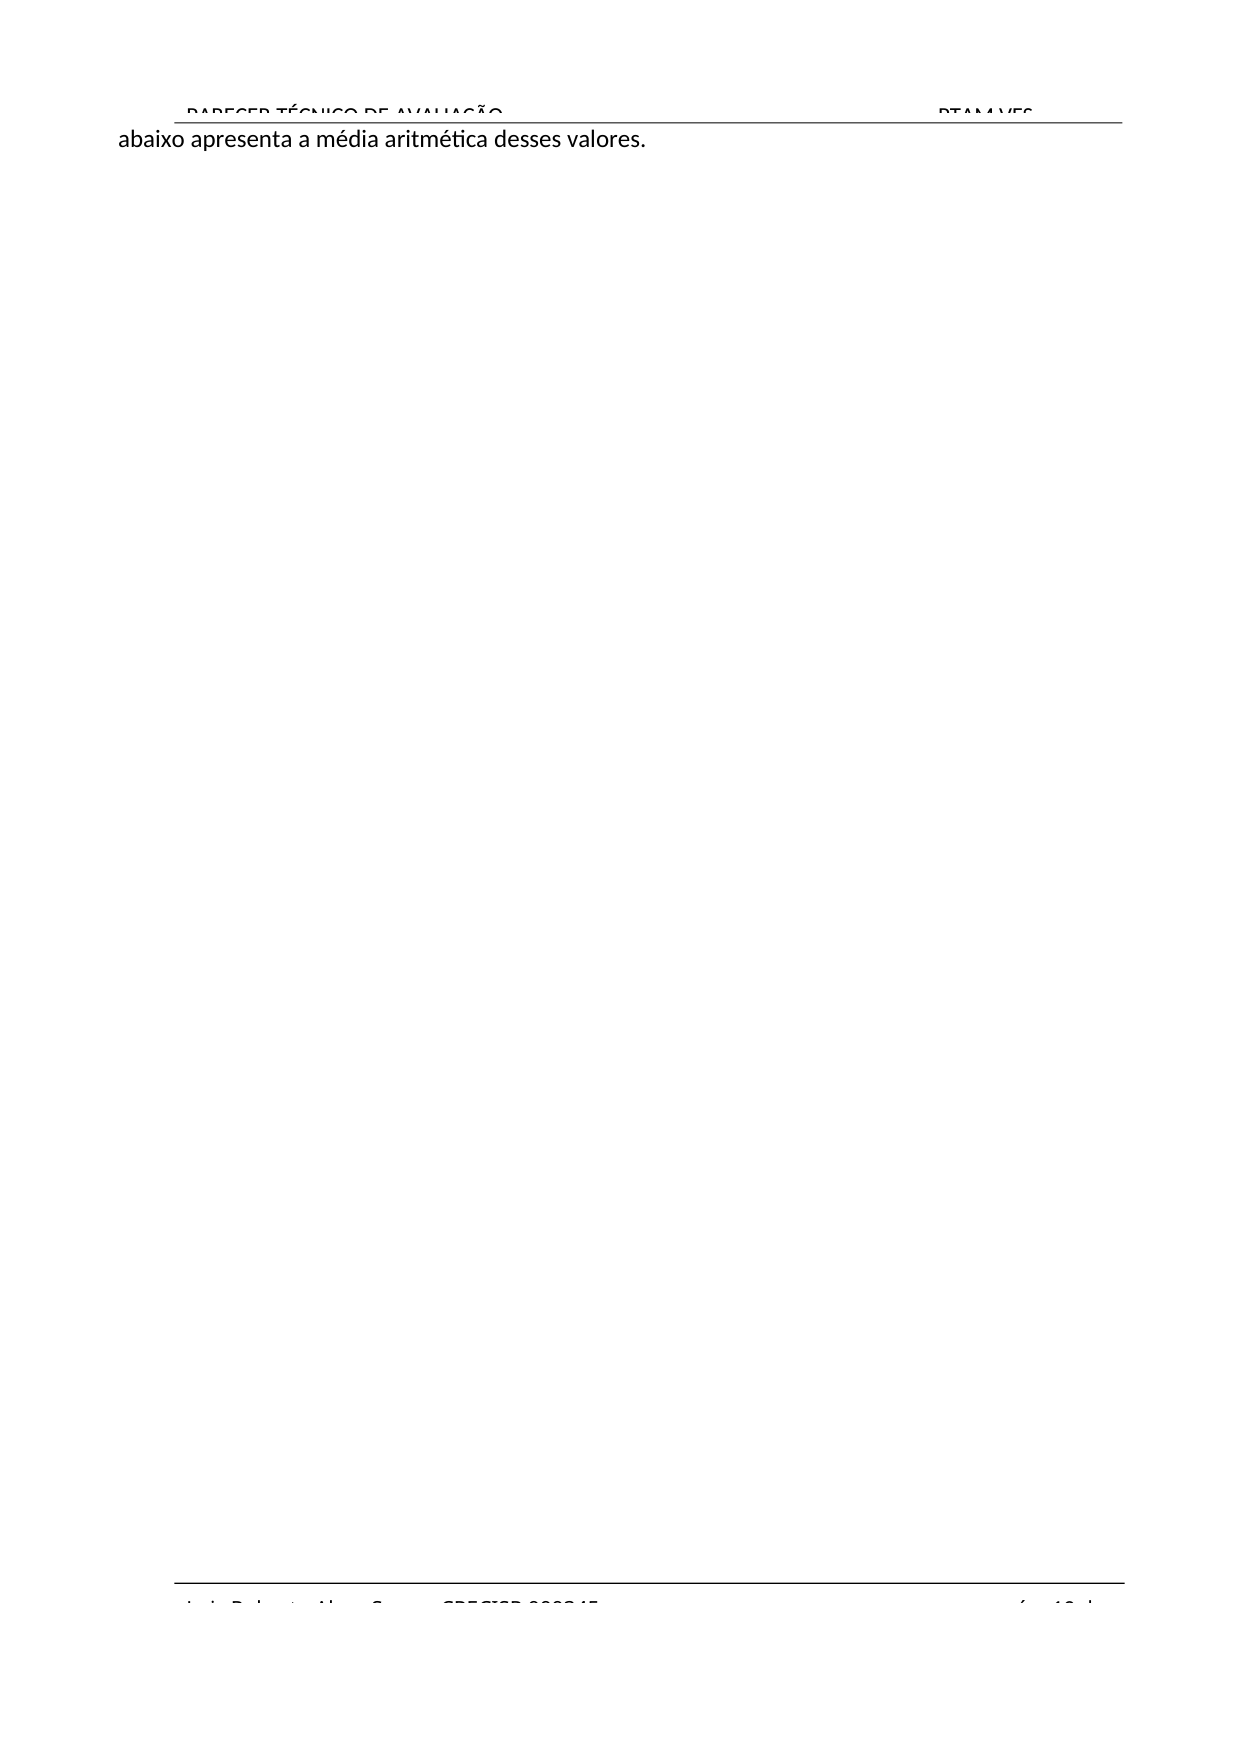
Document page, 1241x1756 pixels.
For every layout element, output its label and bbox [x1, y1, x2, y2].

text [118, 123, 1063, 153]
